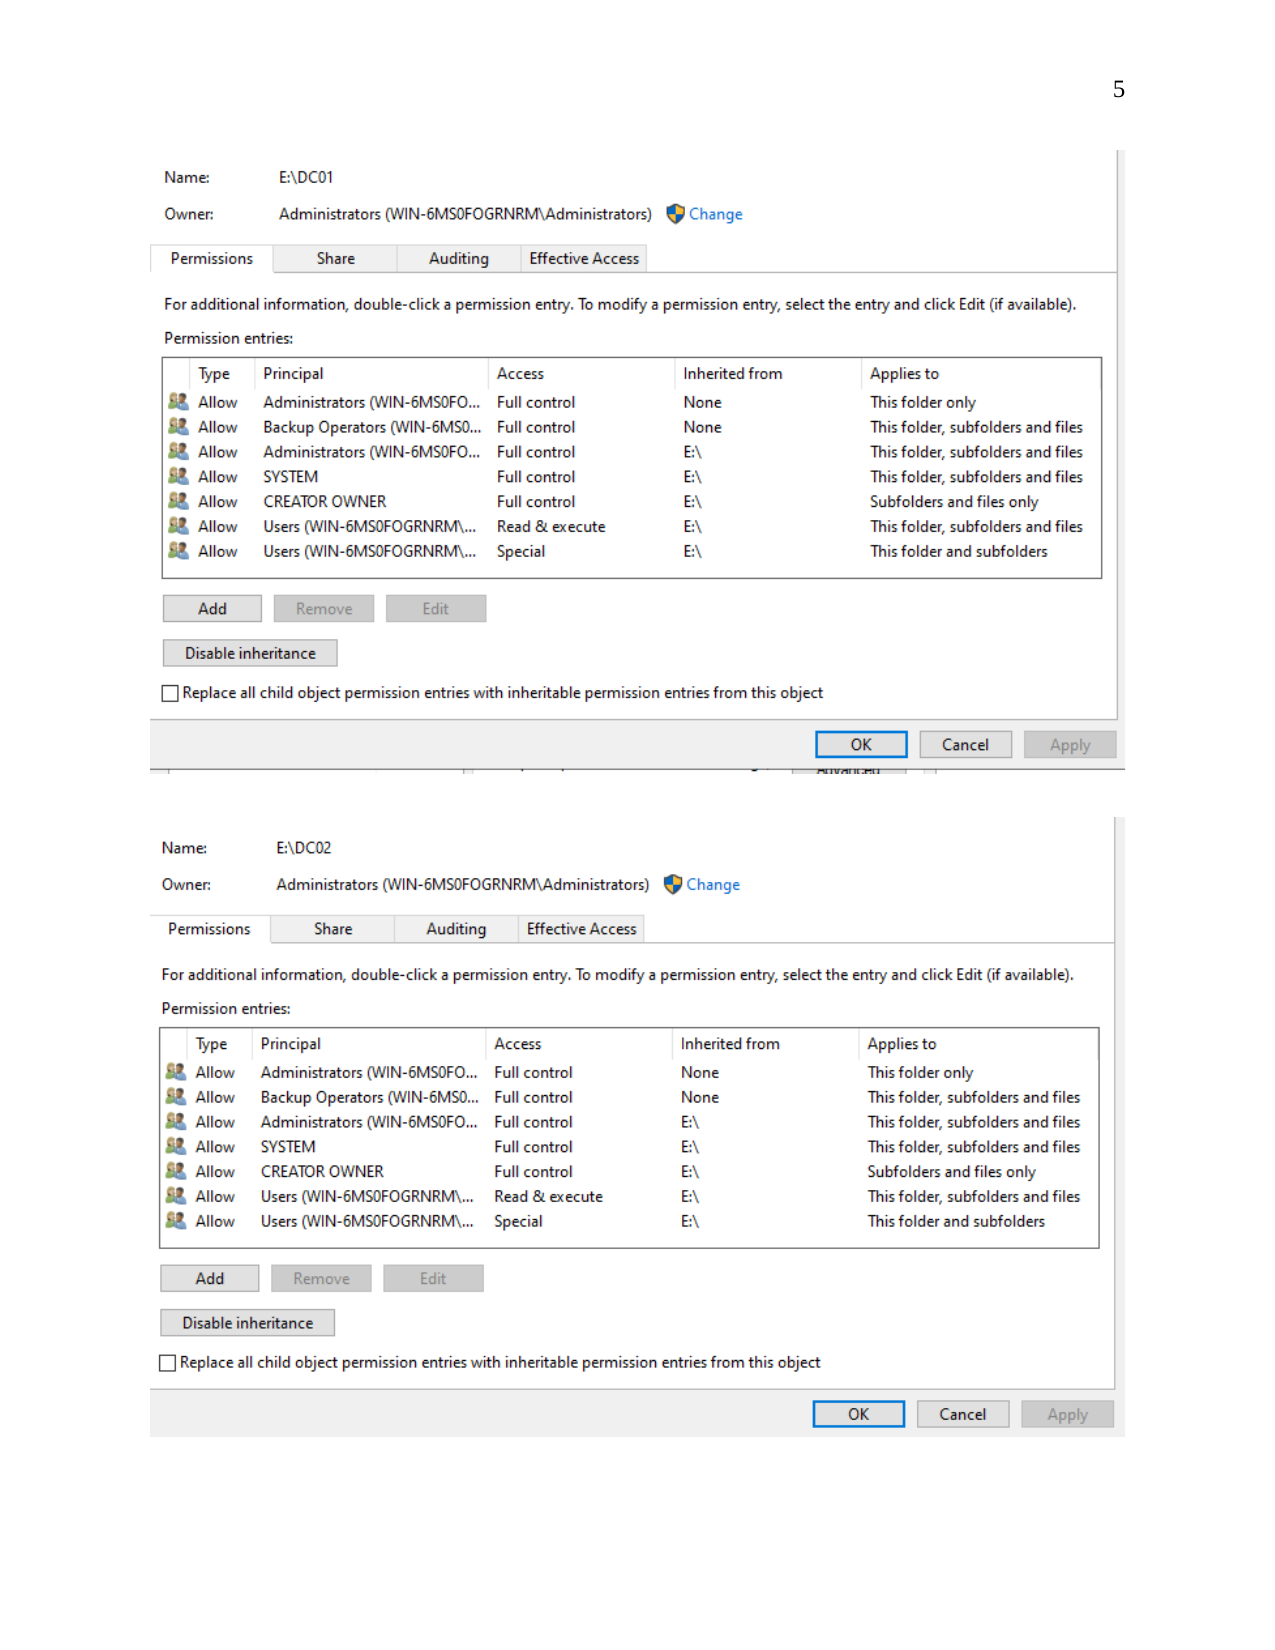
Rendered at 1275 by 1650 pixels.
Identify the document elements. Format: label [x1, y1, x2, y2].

picture [150, 817, 1125, 1437]
picture [150, 150, 1125, 774]
